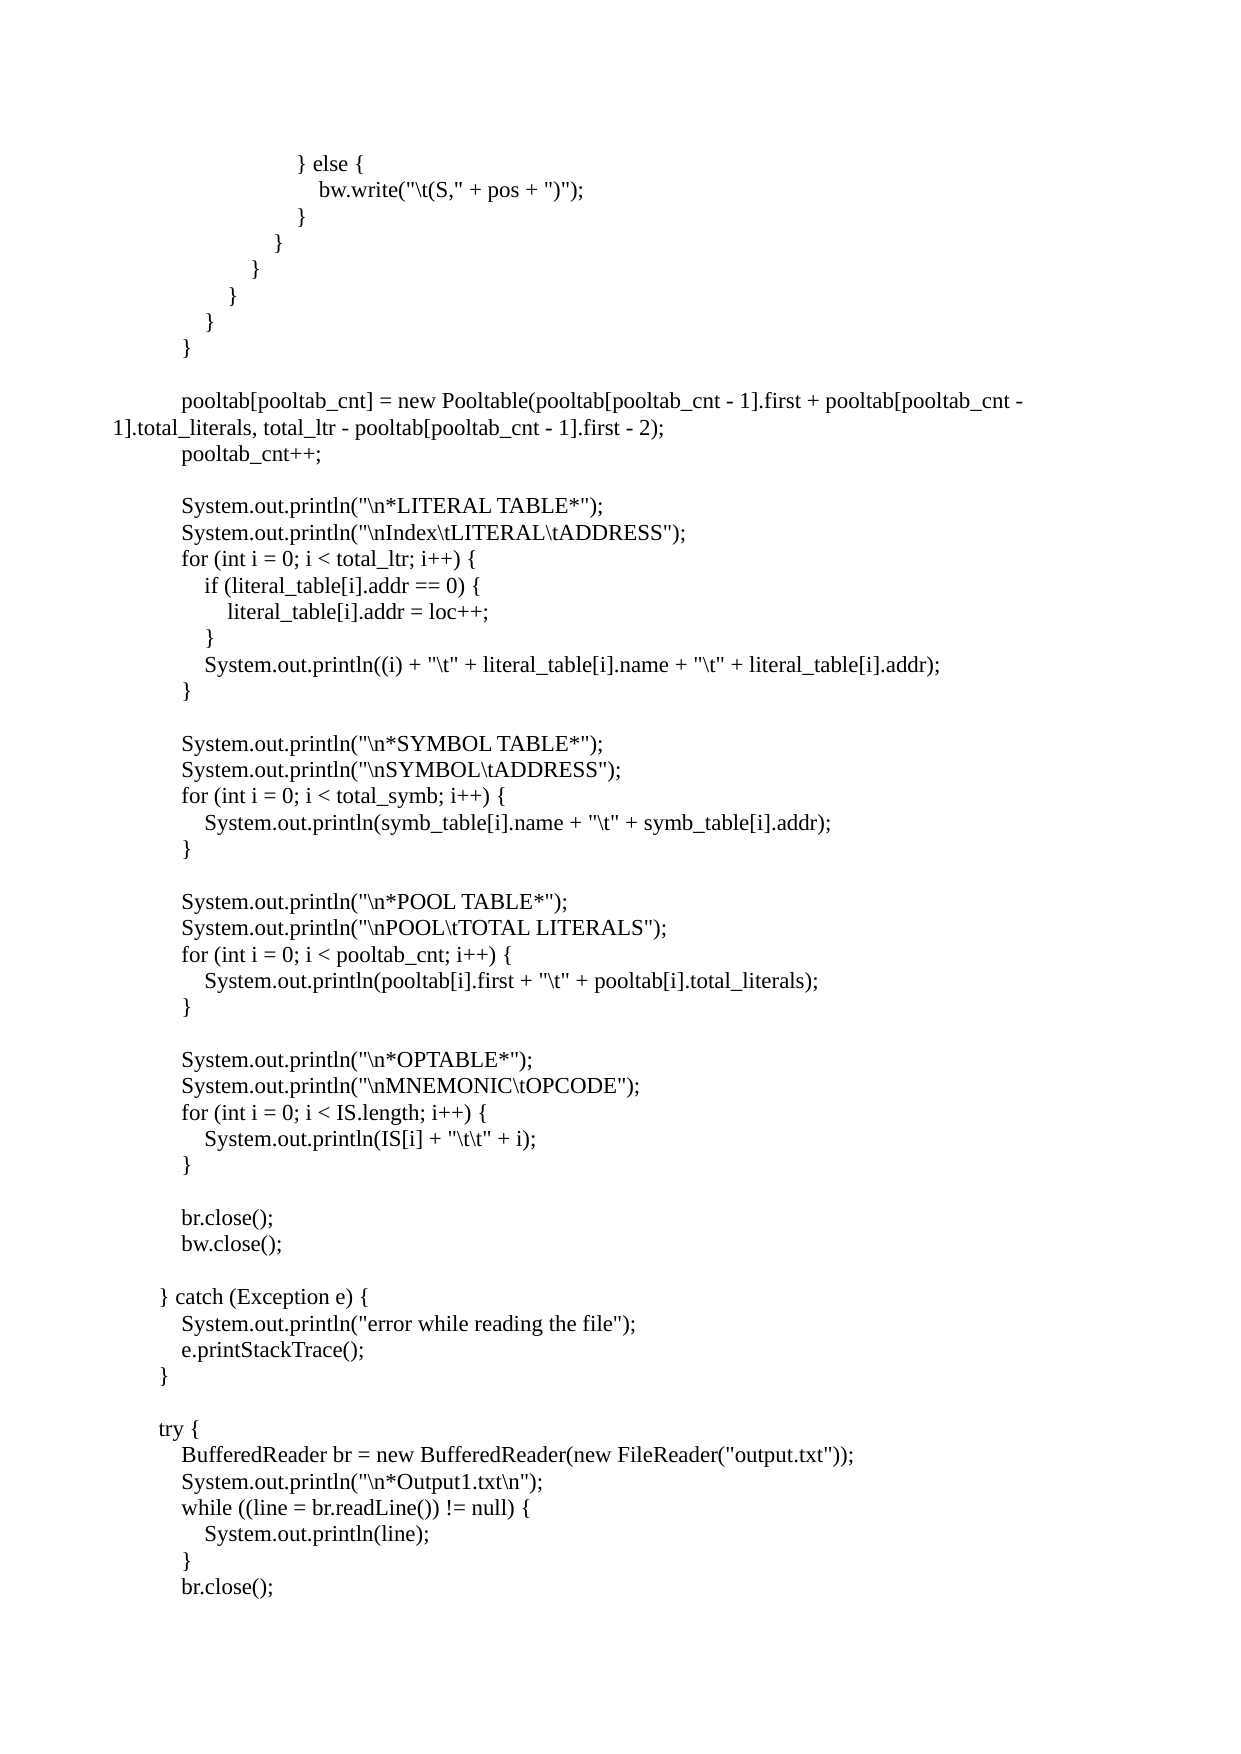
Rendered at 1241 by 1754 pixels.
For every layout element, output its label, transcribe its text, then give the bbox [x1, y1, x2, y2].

text for (int i = 0; i < total_symb; i++) { [112, 782, 1128, 809]
text System.out.println("\nPOOL\tTOTAL LITERALS"); [112, 914, 1128, 941]
text } catch (Exception e) { [112, 1283, 1128, 1309]
text br.close(); [112, 1204, 1128, 1231]
text } [112, 334, 1128, 361]
text } [112, 624, 1128, 651]
text for (int i = 0; i < pooltab_cnt; i++) { [112, 941, 1128, 967]
text while ((line = br.readLine()) != null) { [112, 1494, 1128, 1520]
text bw.close(); [112, 1231, 1128, 1257]
text System.out.println("\nMNEMONIC\tOPCODE"); [112, 1072, 1128, 1099]
text System.out.println(IS[i] + "\t\t" + i); [112, 1125, 1128, 1151]
text if (literal_table[i].addr == 0) { [112, 572, 1128, 598]
text System.out.println("\n*OPTABLE*"); [112, 1046, 1128, 1072]
text System.out.println(pooltab[i].first + "\t" + pooltab[i].total_literals); [112, 967, 1128, 993]
text } [112, 1151, 1128, 1178]
text System.out.println("error while reading the file"); [112, 1309, 1128, 1336]
text try { [112, 1415, 1128, 1441]
text for (int i = 0; i < IS.length; i++) { [112, 1099, 1128, 1125]
text } [112, 677, 1128, 703]
text System.out.println("\n*Output1.txt\n"); [112, 1468, 1128, 1494]
text System.out.println("\n*POOL TABLE*"); [112, 888, 1128, 914]
text System.out.println("\nSYMBOL\tADDRESS"); [112, 756, 1128, 782]
text pooltab[pooltab_cnt] = new Pooltable(pooltab[pooltab_cnt - 1].first + pooltab[pooltab_cnt - 1].total_literals, total_ltr - pooltab[pooltab_cnt - 1].first - 2); [112, 387, 1128, 440]
text } [112, 282, 1128, 308]
text } [112, 203, 1128, 229]
text System.out.println(line); [112, 1520, 1128, 1547]
text System.out.println(symb_table[i].name + "\t" + symb_table[i].addr); [112, 809, 1128, 835]
text } [112, 1547, 1128, 1573]
text for (int i = 0; i < total_ltr; i++) { [112, 545, 1128, 572]
text } [112, 229, 1128, 255]
text BufferedReader br = new BufferedReader(new FileReader("output.txt")); [112, 1441, 1128, 1468]
text } [112, 1362, 1128, 1389]
text br.close(); [112, 1573, 1128, 1599]
text e.printStackTrace(); [112, 1336, 1128, 1362]
text bw.write("\t(S," + pos + ")"); [112, 176, 1128, 203]
text } else { [112, 150, 1128, 176]
text System.out.println((i) + "\t" + literal_table[i].name + "\t" + literal_table[i].addr); [112, 651, 1128, 677]
text System.out.println("\nIndex\tLITERAL\tADDRESS"); [112, 519, 1128, 545]
text } [112, 993, 1128, 1020]
text System.out.println("\n*SYMBOL TABLE*"); [112, 730, 1128, 756]
text literal_table[i].addr = loc++; [112, 598, 1128, 624]
text } [112, 308, 1128, 334]
text System.out.println("\n*LITERAL TABLE*"); [112, 493, 1128, 519]
text } [112, 255, 1128, 282]
text } [112, 835, 1128, 862]
text pooltab_cnt++; [112, 440, 1128, 466]
